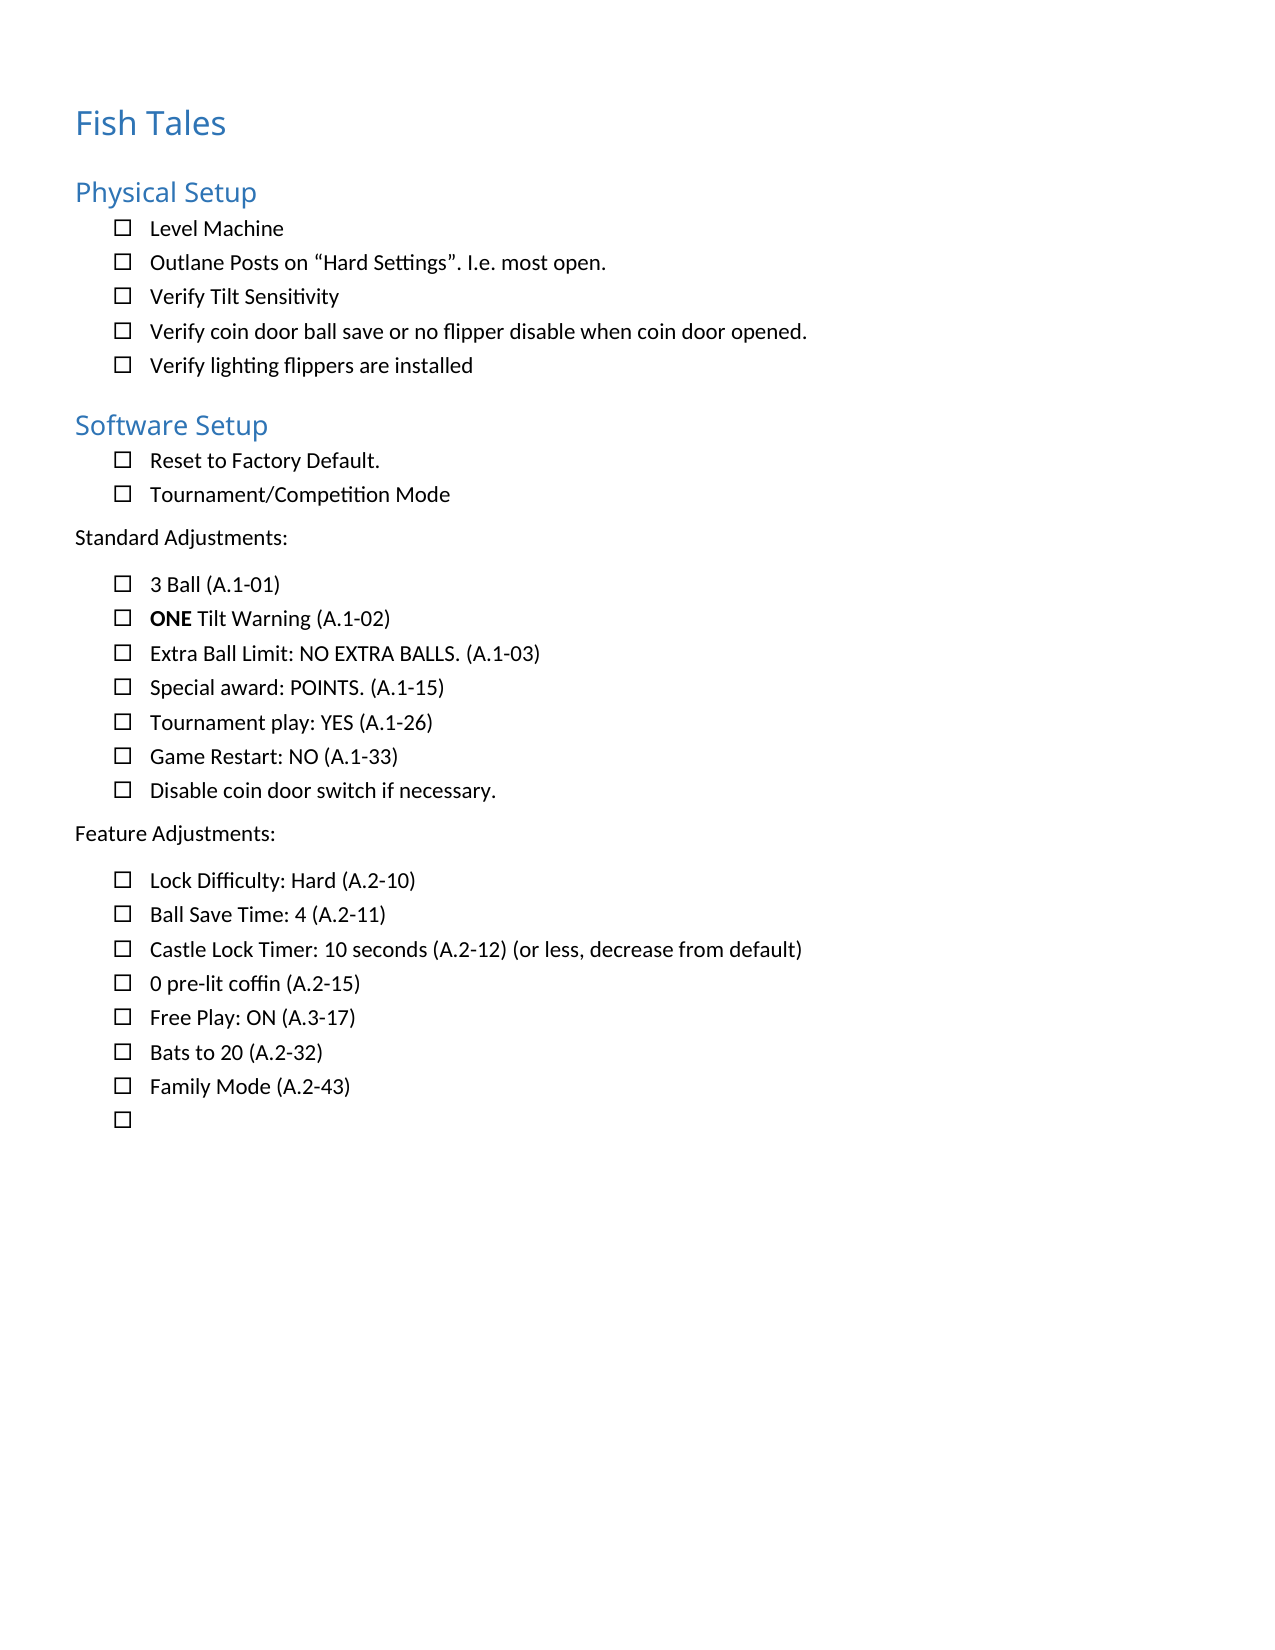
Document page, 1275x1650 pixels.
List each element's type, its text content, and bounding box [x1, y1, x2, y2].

list Verify Tilt Sensitivity [112, 282, 1200, 311]
list Free Play: ON (A.3-17) [112, 1003, 1200, 1032]
subtitle Physical Setup [75, 174, 1200, 211]
text Feature Adjustments: [75, 819, 1200, 847]
list Level Machine [112, 214, 1200, 242]
list Extra Ball Limit: NO EXTRA BALLS. (A.1-03) [112, 639, 1200, 667]
list Ball Save Time: 4 (A.2-11) [112, 900, 1200, 928]
list 3 Ball (A.1-01) [112, 570, 1200, 598]
list Verify coin door ball save or no flipper disable when coin door opened. [112, 317, 1200, 345]
list 0 pre-lit coffin (A.2-15) [112, 969, 1200, 997]
list Lock Difficulty: Hard (A.2-10) [112, 866, 1200, 894]
list Tournament play: YES (A.1-26) [112, 708, 1200, 736]
list Castle Lock Timer: 10 seconds (A.2-12) (or less, decrease from default) [112, 935, 1200, 963]
list Bats to 20 (A.2-32) [112, 1038, 1200, 1066]
subtitle Software Setup [75, 406, 1200, 443]
list Tournament/Competition Mode [112, 481, 1200, 509]
list Outlane Posts on “Hard Settings”. I.e. most open. [112, 248, 1200, 276]
list Reset to Factory Default. [112, 446, 1200, 474]
text Standard Adjustments: [75, 523, 1200, 551]
list Family Mode (A.2-43) [112, 1072, 1200, 1100]
list ONE Tilt Warning (A.1-02) [112, 604, 1200, 633]
list Special award: POINTS. (A.1-15) [112, 673, 1200, 701]
list Game Restart: NO (A.1-33) [112, 742, 1200, 770]
subtitle Fish Tales [75, 100, 1200, 145]
list Verify lighting flippers are installed [112, 351, 1200, 379]
list Disable coin door switch if necessary. [112, 776, 1200, 804]
